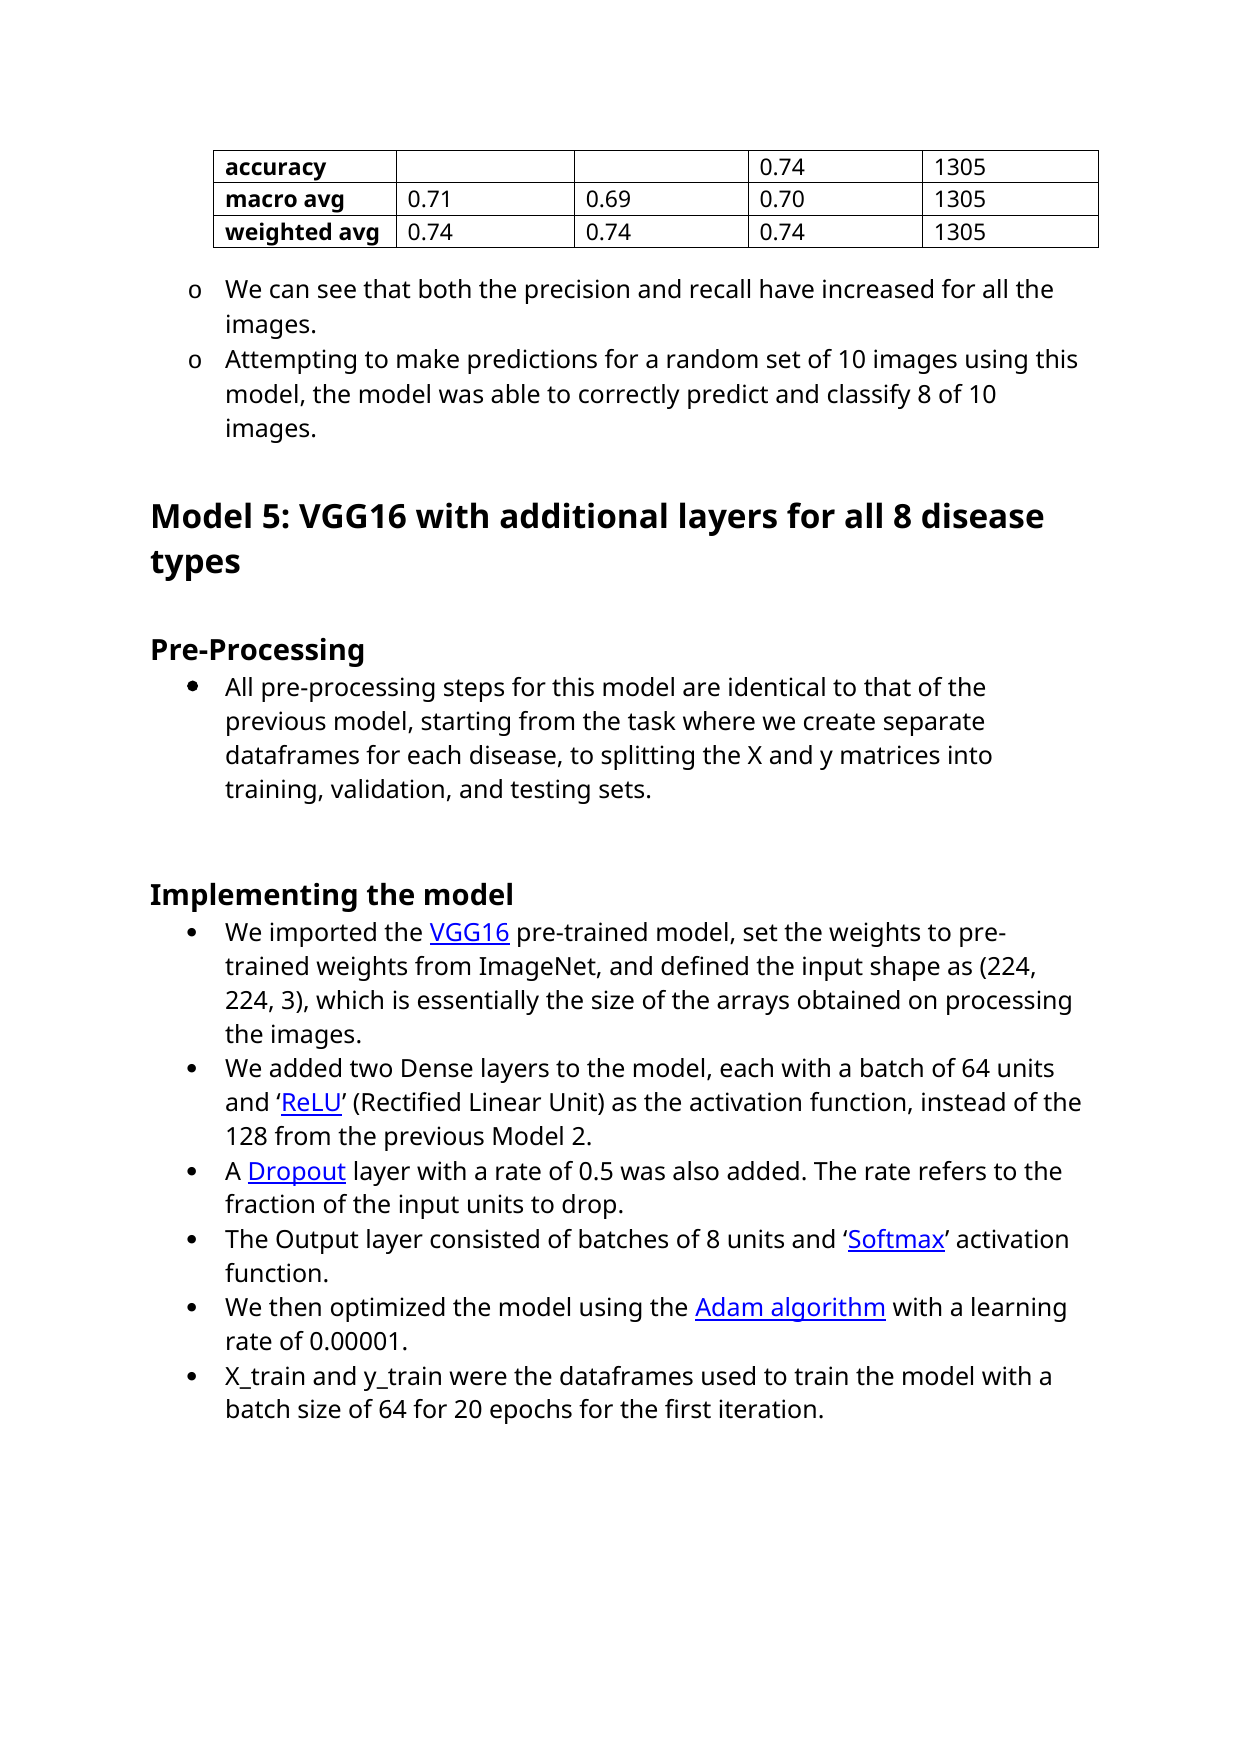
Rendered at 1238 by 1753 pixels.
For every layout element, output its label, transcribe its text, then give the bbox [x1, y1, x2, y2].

list We added two Dense layers to the model, each with a batch of 64 units and ‘ReLU’ (Rectified Linear Unit) as the activation function, instead of the 128 from the previous Model 2. [187, 1051, 1087, 1153]
text Implementing the model [150, 874, 1087, 914]
text Pre-Processing [150, 629, 1087, 669]
table_cell macro avg [214, 183, 396, 214]
list We can see that both the precision and recall have increased for all the images. [187, 272, 1087, 340]
table_cell 0.70 [749, 183, 922, 214]
list The Output layer consisted of batches of 8 units and ‘Softmax’ activation function. [187, 1221, 1087, 1289]
table_cell [575, 151, 748, 182]
list A Dropout layer with a rate of 0.5 was also added. The rate refers to the fraction of the input units to drop. [187, 1153, 1087, 1221]
table_cell 1305 [923, 151, 1098, 182]
list Attempting to make predictions for a random set of 10 images using this model, the model was able to correctly predict and classify 8 of 10 images. [187, 342, 1087, 444]
list We then optimized the model using the Adam algorithm with a learning rate of 0.00001. [187, 1290, 1087, 1358]
table_cell 0.74 [749, 216, 922, 247]
table_cell 1305 [923, 216, 1098, 247]
table_cell accuracy [214, 151, 396, 182]
list X_train and y_train were the dataframes used to train the model with a batch size of 64 for 20 epochs for the first iteration. [187, 1358, 1087, 1426]
table_cell 0.74 [749, 151, 922, 182]
table_cell [397, 151, 574, 182]
table_cell 0.74 [397, 216, 574, 247]
table_cell 0.74 [575, 216, 748, 247]
text Model 5: VGG16 with additional layers for all 8 disease types [150, 493, 1087, 584]
list We imported the VGG16 pre-trained model, set the weights to pre-trained weights from ImageNet, and defined the input shape as (224, 224, 3), which is essentially the size of the arrays obtained on processing the images. [187, 914, 1087, 1051]
table_cell 1305 [923, 183, 1098, 214]
table_cell 0.69 [575, 183, 748, 214]
list All pre-processing steps for this model are identical to that of the previous model, starting from the task where we create separate dataframes for each disease, to splitting the X and y matrices into training, validation, and testing sets. [187, 669, 1087, 806]
table_cell 0.71 [397, 183, 574, 214]
table_cell weighted avg [214, 216, 396, 247]
